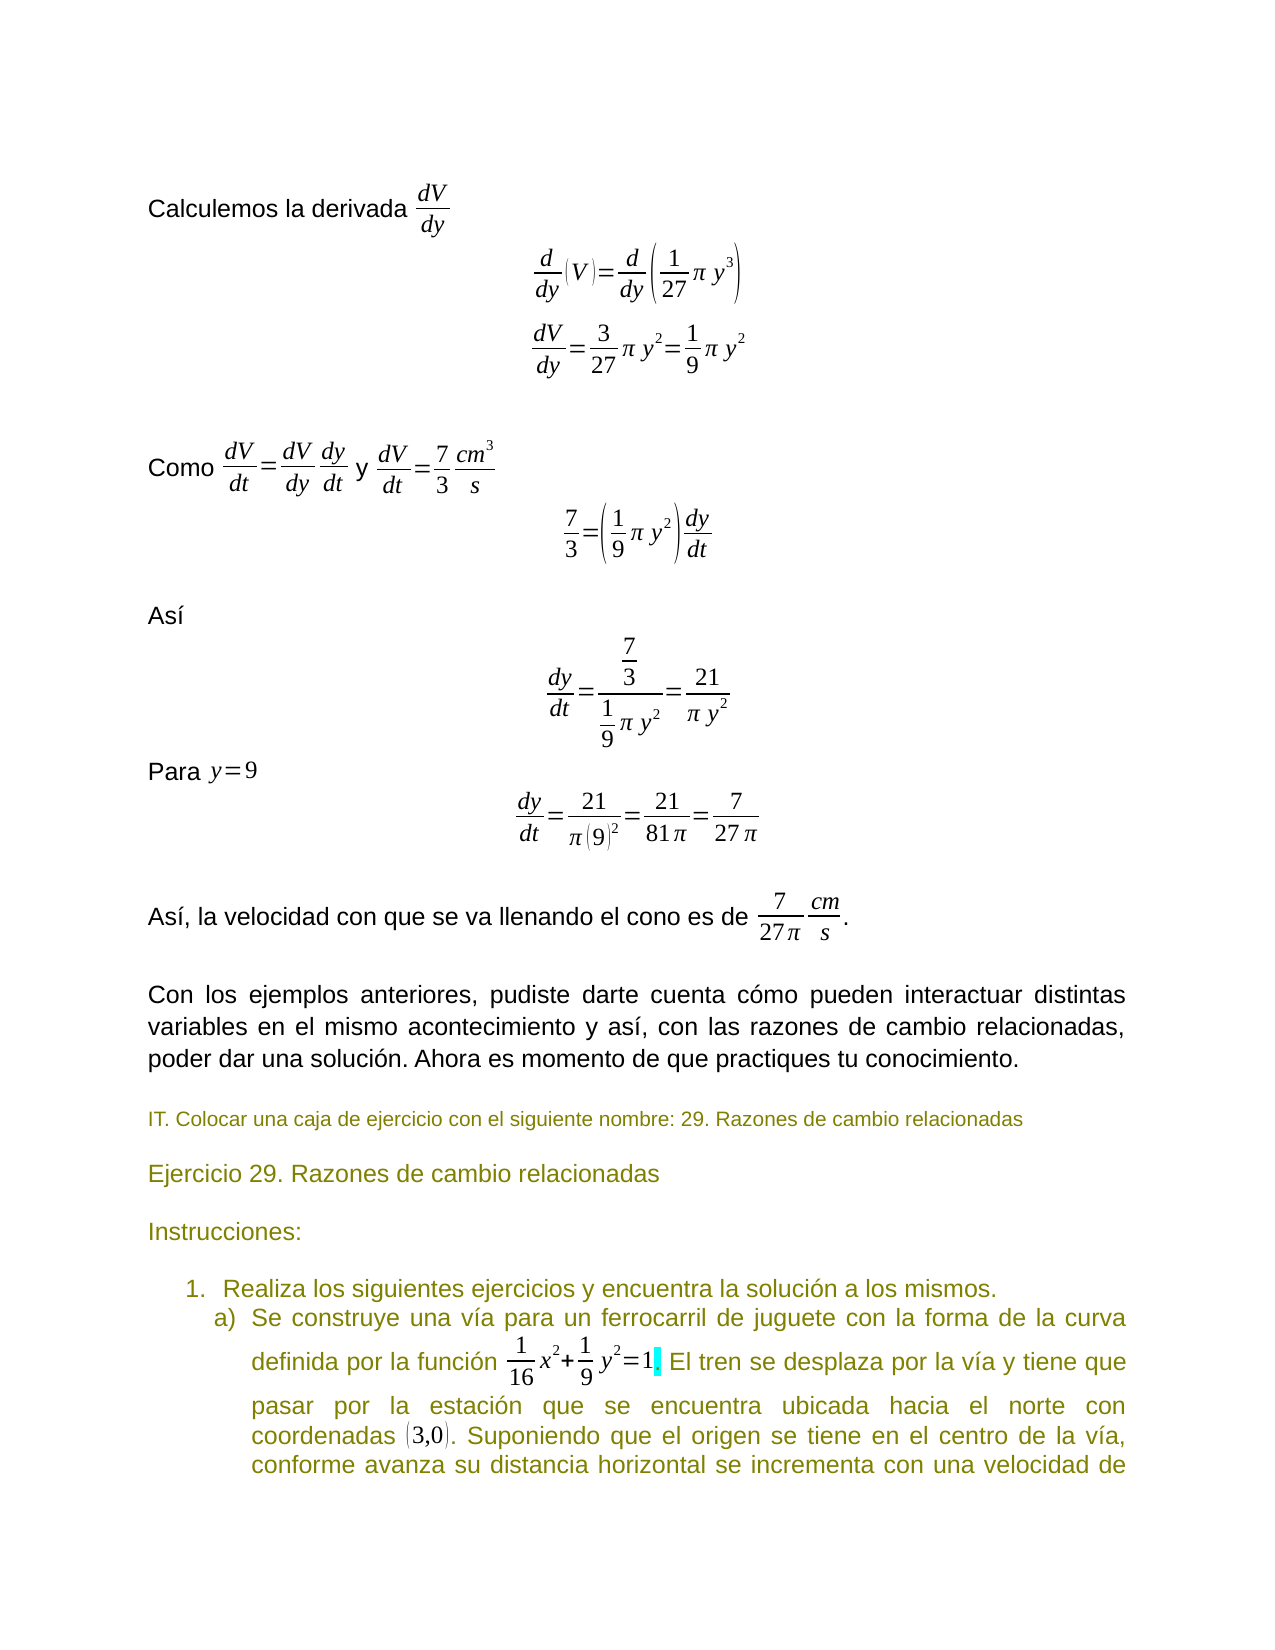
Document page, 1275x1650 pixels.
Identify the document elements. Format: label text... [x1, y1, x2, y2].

text Ejercicio 29. Razones de cambio relacionadas [148, 1159, 1127, 1188]
text Así [148, 601, 1127, 629]
list Realiza los siguientes ejercicios y encuentra la solución a los mismos. [185, 1274, 1127, 1303]
text Con los ejemplos anteriores, pudiste darte cuenta cómo pueden interactuar distintas variables en el mismo acontecimiento y así, con las razones de cambio relacionadas, poder dar una solución. Ahora es momento de que practiques tu conocimiento. [148, 981, 1127, 1072]
text Como y [148, 436, 1127, 498]
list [214, 1303, 1127, 1479]
text Instrucciones: [148, 1217, 1127, 1246]
text Así, la velocidad con que se va llenando el cono es de . [148, 887, 1127, 946]
text Para [148, 756, 1127, 785]
text Calculemos la derivada [148, 179, 1127, 238]
text IT. Colocar una caja de ejercicio con el siguiente nombre: 29. Razones de cambio relacionadas [148, 1107, 1127, 1131]
